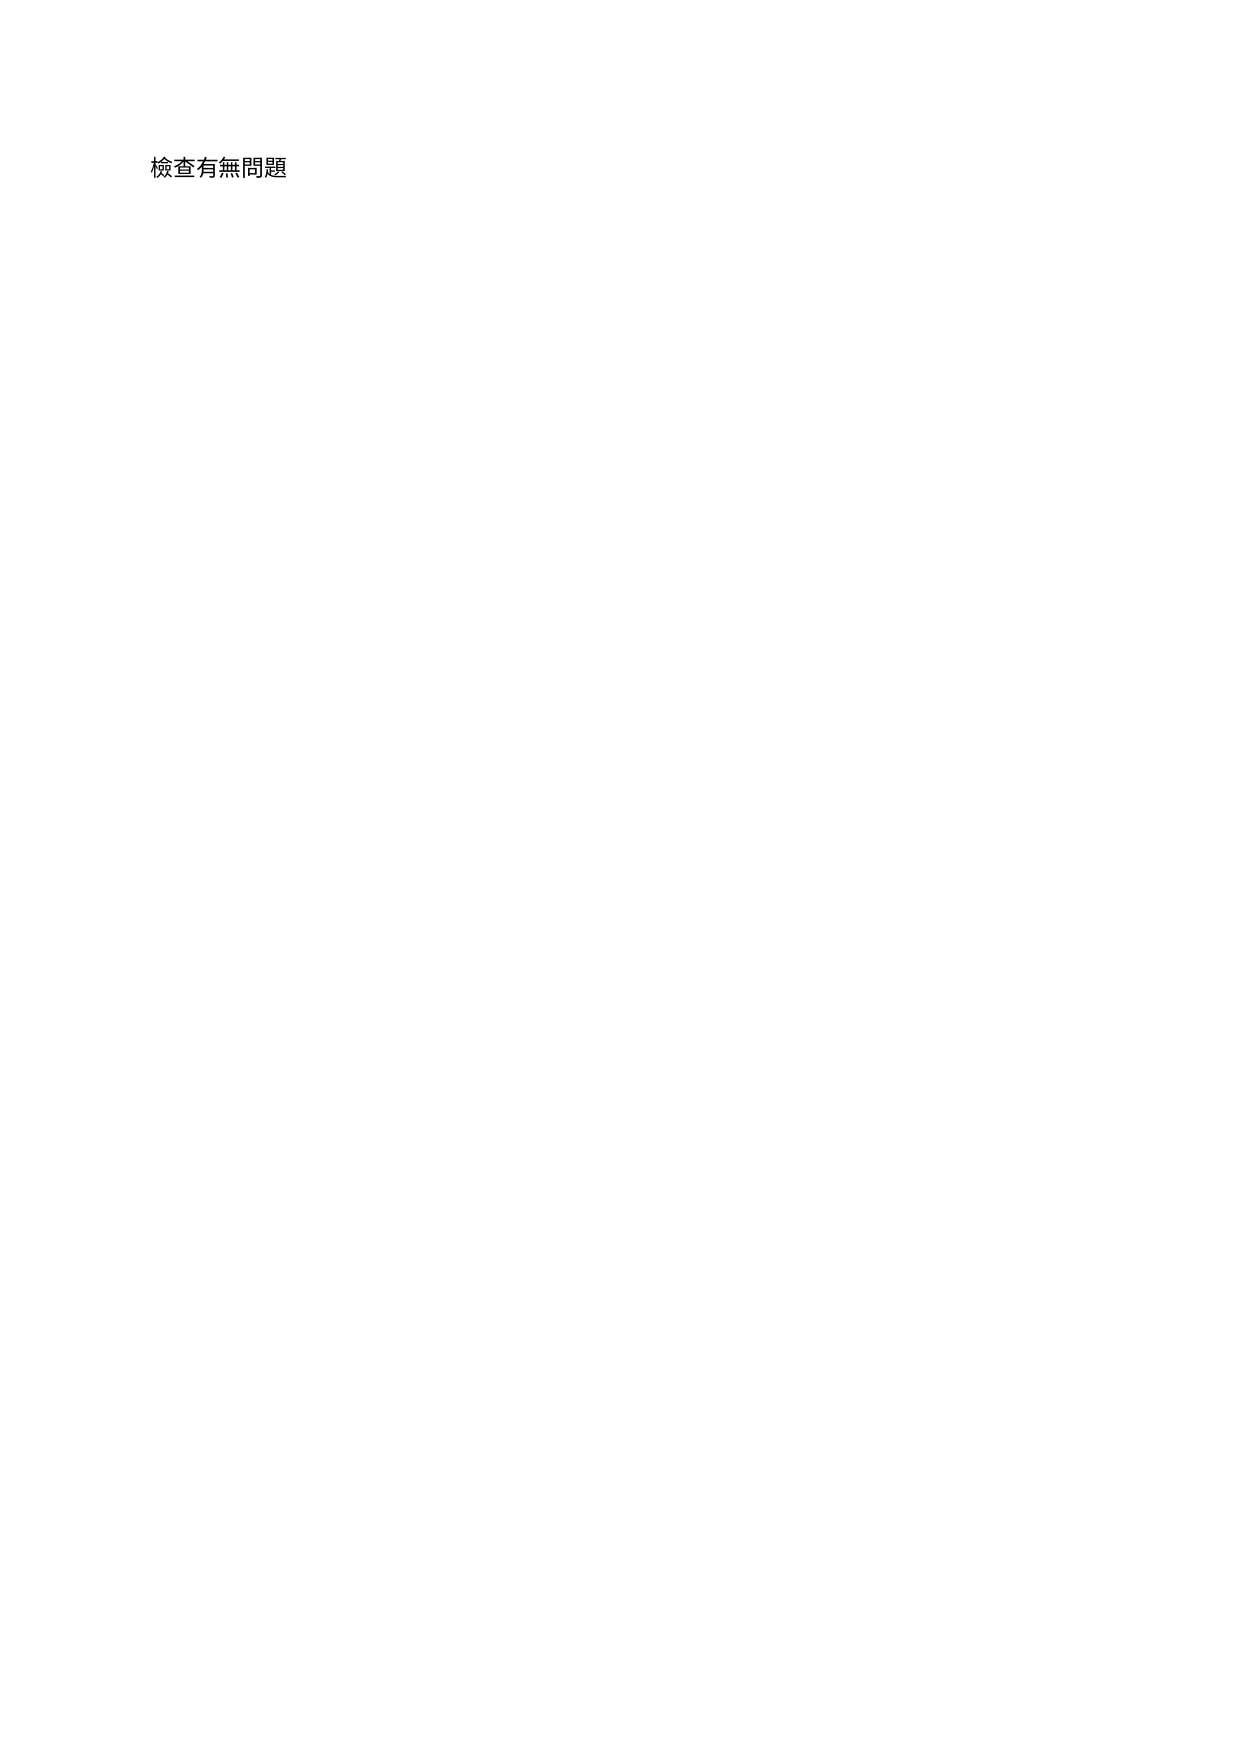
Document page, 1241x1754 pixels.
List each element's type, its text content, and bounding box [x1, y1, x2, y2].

text 檢查有無問題 [150, 150, 1090, 183]
